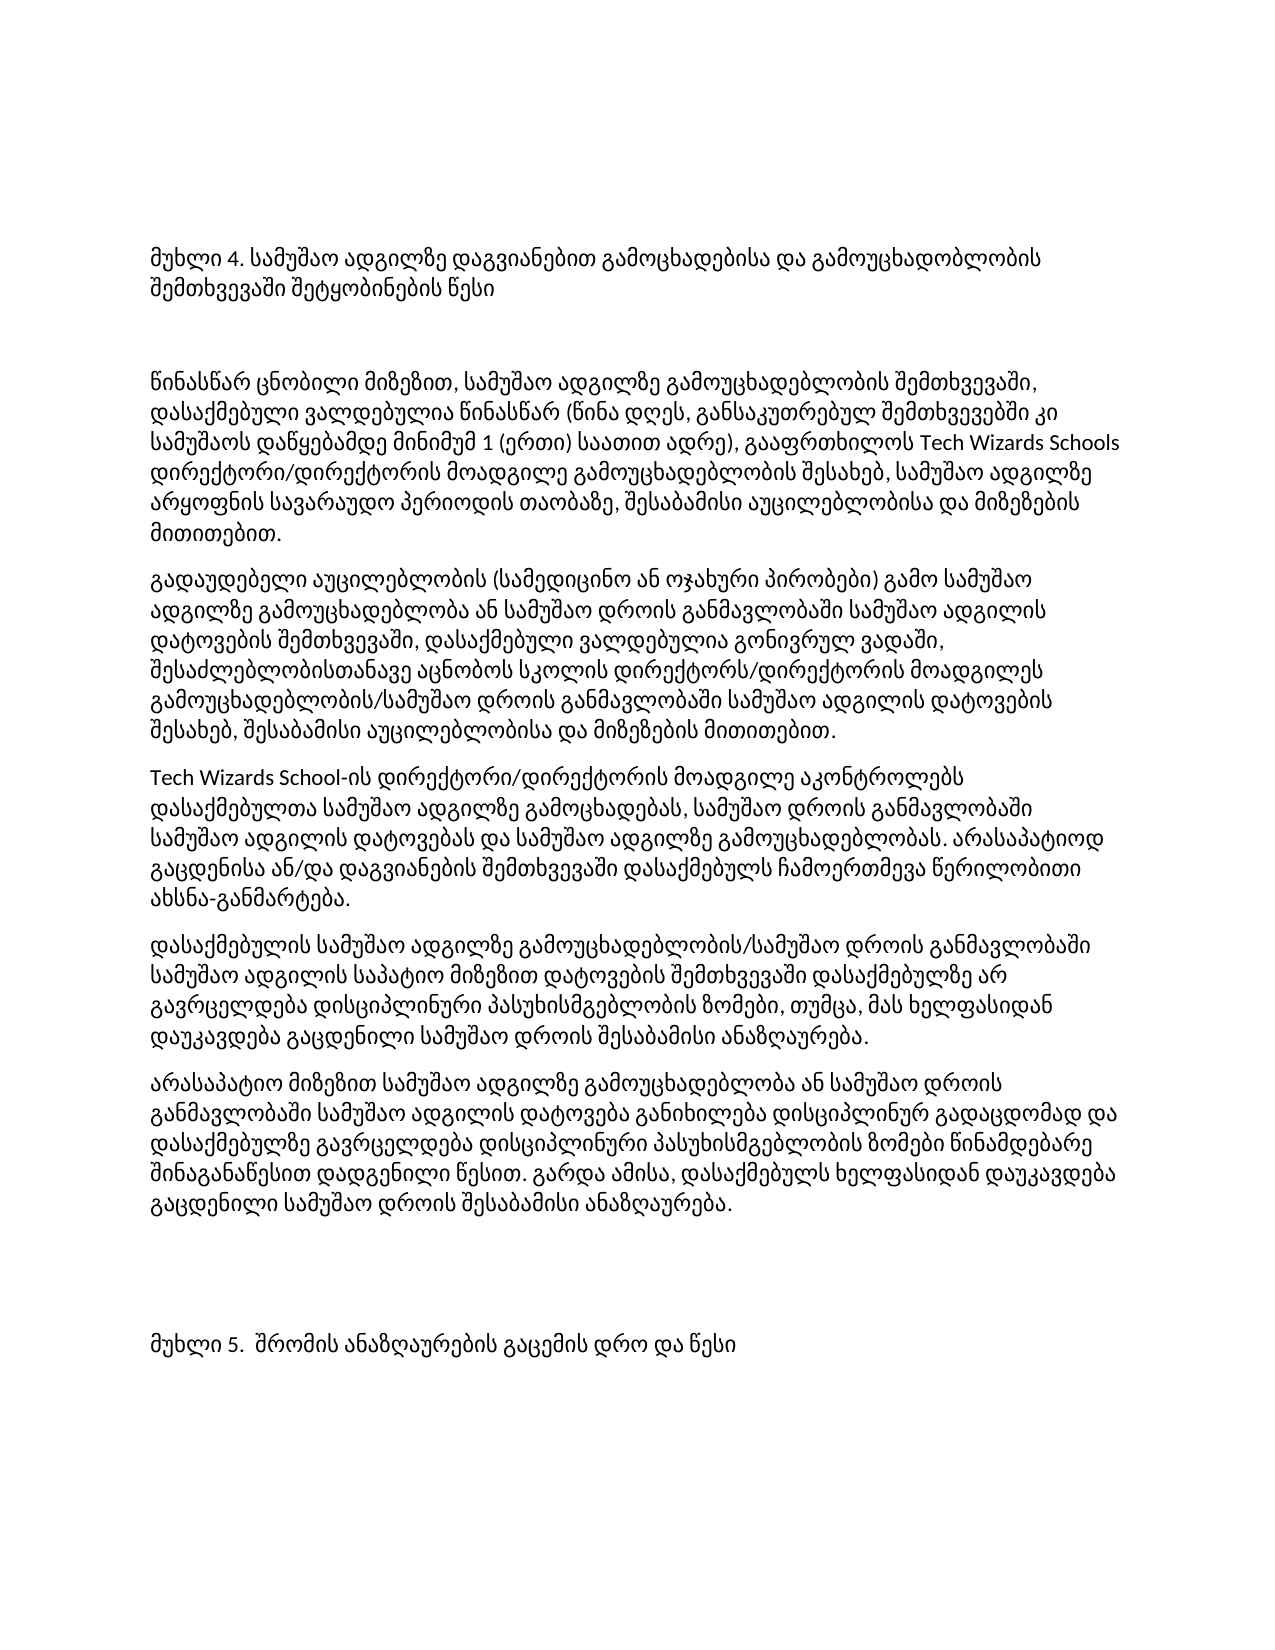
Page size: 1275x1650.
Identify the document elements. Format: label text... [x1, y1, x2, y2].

text წინასწარ ცნობილი მიზეზით, სამუშაო ადგილზე გამოუცხადებლობის შემთხვევაში, დასაქმებული ვალდებულია წინასწარ (წინა დღეს, განსაკუთრებულ შემთხვევებში კი სამუშაოს დაწყებამდე მინიმუმ 1 (ერთი) საათით ადრე), გააფრთხილოს Tech Wizards Schools დირექტორი/დირექტორის მოადგილე გამოუცხადებლობის შესახებ, სამუშაო ადგილზე არყოფნის სავარაუდო პერიოდის თაობაზე, შესაბამისი აუცილებლობისა და მიზეზების მითითებით. [150, 368, 1125, 547]
text მუხლი 4. სამუშაო ადგილზე დაგვიანებით გამოცხადებისა და გამოუცხადობლობის შემთხვევაში შეტყობინების წესი [150, 244, 1125, 302]
text Tech Wizards School-ის დირექტორი/დირექტორის მოადგილე აკონტროლებს დასაქმებულთა სამუშაო ადგილზე გამოცხადებას, სამუშაო დროის განმავლობაში სამუშაო ადგილის დატოვებას და სამუშაო ადგილზე გამოუცხადებლობას. არასაპატიოდ გაცდენისა ან/და დაგვიანების შემთხვევაში დასაქმებულს ჩამოერთმევა წერილობითი ახსნა-განმარტება. [150, 763, 1125, 912]
text მუხლი 5. შრომის ანაზღაურების გაცემის დრო და წესი [150, 1330, 1125, 1358]
text არასაპატიო მიზეზით სამუშაო ადგილზე გამოუცხადებლობა ან სამუშაო დროის განმავლობაში სამუშაო ადგილის დატოვება განიხილება დისციპლინურ გადაცდომად და დასაქმებულზე გავრცელდება დისციპლინური პასუხისმგებლობის ზომები წინამდებარე შინაგანაწესით დადგენილი წესით. გარდა ამისა, დასაქმებულს ხელფასიდან დაუკავდება გაცდენილი სამუშაო დროის შესაბამისი ანაზღაურება. [150, 1069, 1125, 1218]
text დასაქმებულის სამუშაო ადგილზე გამოუცხადებლობის/სამუშაო დროის განმავლობაში სამუშაო ადგილის საპატიო მიზეზით დატოვების შემთხვევაში დასაქმებულზე არ გავრცელდება დისციპლინური პასუხისმგებლობის ზომები, თუმცა, მას ხელფასიდან დაუკავდება გაცდენილი სამუშაო დროის შესაბამისი ანაზღაურება. [150, 931, 1125, 1050]
text გადაუდებელი აუცილებლობის (სამედიცინო ან ოჯახური პირობები) გამო სამუშაო ადგილზე გამოუცხადებლობა ან სამუშაო დროის განმავლობაში სამუშაო ადგილის დატოვების შემთხვევაში, დასაქმებული ვალდებულია გონივრულ ვადაში, შესაძლებლობისთანავე აცნობოს სკოლის დირექტორს/დირექტორის მოადგილეს გამოუცხადებლობის/სამუშაო დროის განმავლობაში სამუშაო ადგილის დატოვების შესახებ, შესაბამისი აუცილებლობისა და მიზეზების მითითებით. [150, 566, 1125, 745]
